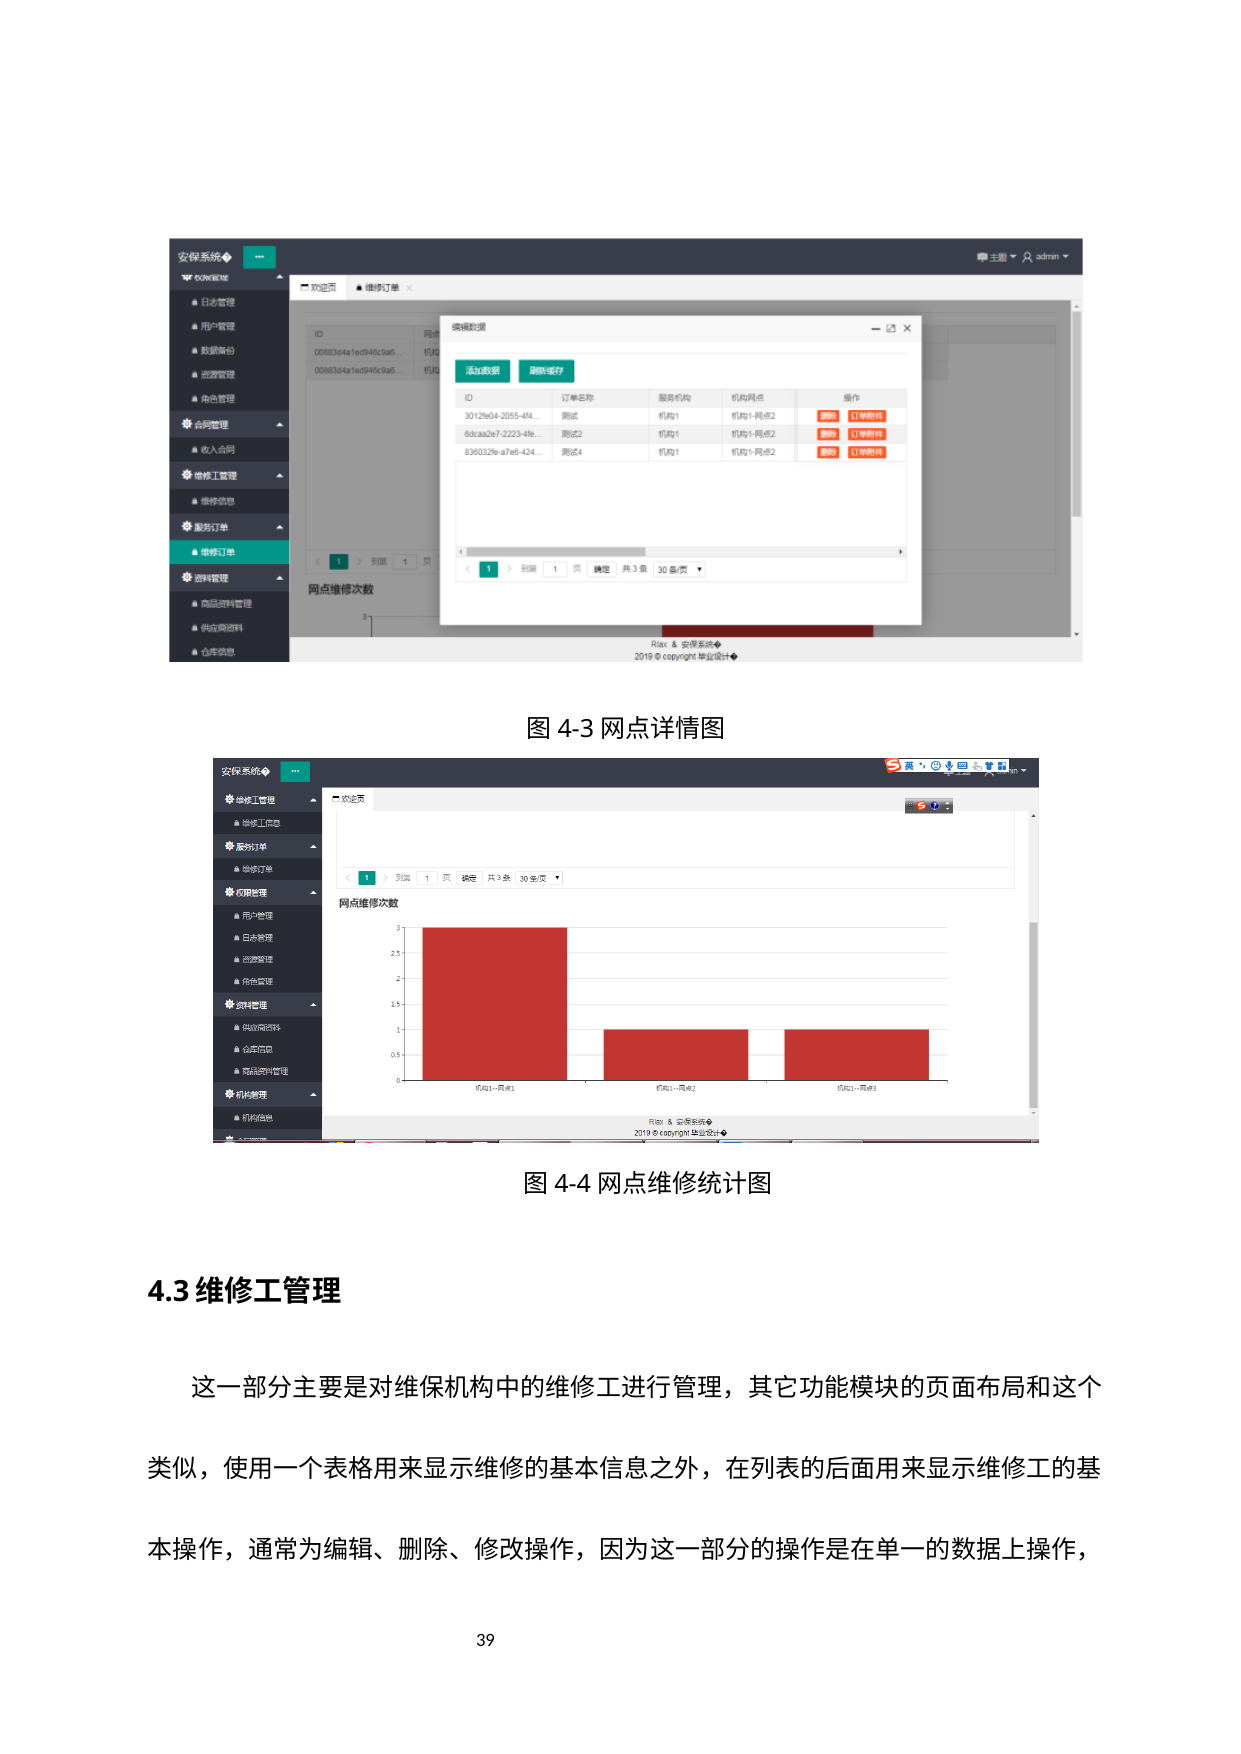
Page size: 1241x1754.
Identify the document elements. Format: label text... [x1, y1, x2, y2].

text 图 4-3 网点详情图 [148, 694, 1104, 759]
picture [213, 758, 1039, 1143]
list 图 4-4 网点维修统计图 [148, 1149, 1104, 1214]
subtitle 4.3维修工管理 [148, 1256, 1104, 1321]
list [148, 1353, 1104, 1580]
picture [169, 238, 1083, 662]
